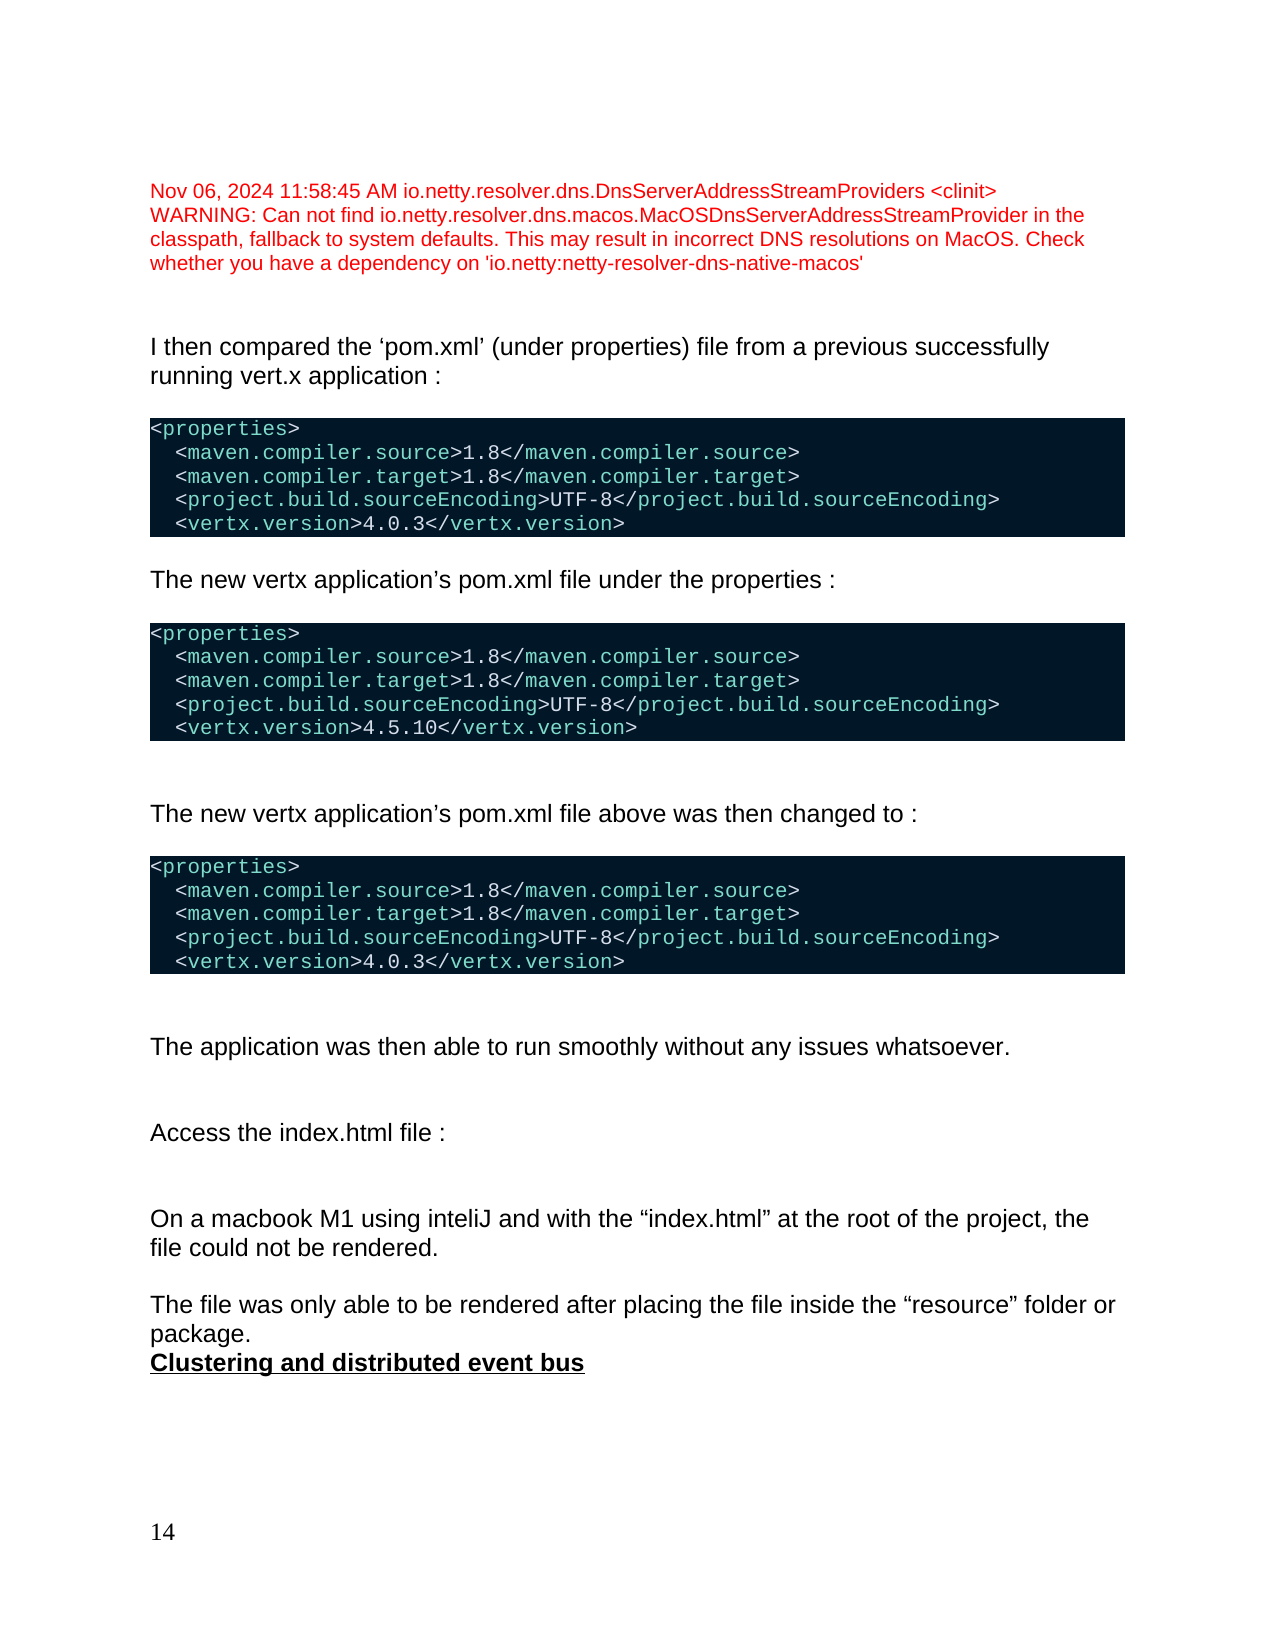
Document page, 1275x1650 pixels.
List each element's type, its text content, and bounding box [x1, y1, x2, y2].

text The file was only able to be rendered after placing the file inside the “resource” folder or package. [150, 1291, 1125, 1348]
text Clustering and distributed event bus [150, 1348, 1125, 1377]
text The new vertx application’s pom.xml file above was then changed to : [150, 798, 1125, 827]
text The new vertx application’s pom.xml file under the properties : [150, 565, 1125, 594]
text WARNING: Can not find io.netty.resolver.dns.macos.MacOSDnsServerAddressStreamProvider in the classpath, fallback to system defaults. This may result in incorrect DNS resolutions on MacOS. Check whether you have a dependency on 'io.netty:netty-resolver-dns-native-macos' [150, 203, 1125, 274]
text On a macbook M1 using inteliJ and with the “index.html” at the root of the project, the file could not be rendered. [150, 1204, 1125, 1262]
text <properties> <maven.compiler.source>1.8</maven.compiler.source> <maven.compiler.target>1.8</maven.compiler.target> <project.build.sourceEncoding>UTF-8</project.build.sourceEncoding> <vertx.version>4.0.3</vertx.version> [150, 418, 1125, 537]
text <properties> <maven.compiler.source>1.8</maven.compiler.source> <maven.compiler.target>1.8</maven.compiler.target> <project.build.sourceEncoding>UTF-8</project.build.sourceEncoding> <vertx.version>4.5.10</vertx.version> [150, 623, 1125, 741]
text <properties> <maven.compiler.source>1.8</maven.compiler.source> <maven.compiler.target>1.8</maven.compiler.target> <project.build.sourceEncoding>UTF-8</project.build.sourceEncoding> <vertx.version>4.0.3</vertx.version> [150, 856, 1125, 974]
text The application was then able to run smoothly without any issues whatsoever. [150, 1032, 1125, 1061]
text Access the index.html file : [150, 1118, 1125, 1147]
text I then compared the ‘pom.xml’ (under properties) file from a previous successfully running vert.x application : [150, 332, 1125, 389]
text Nov 06, 2024 11:58:45 AM io.netty.resolver.dns.DnsServerAddressStreamProviders <clinit> [150, 179, 1125, 203]
